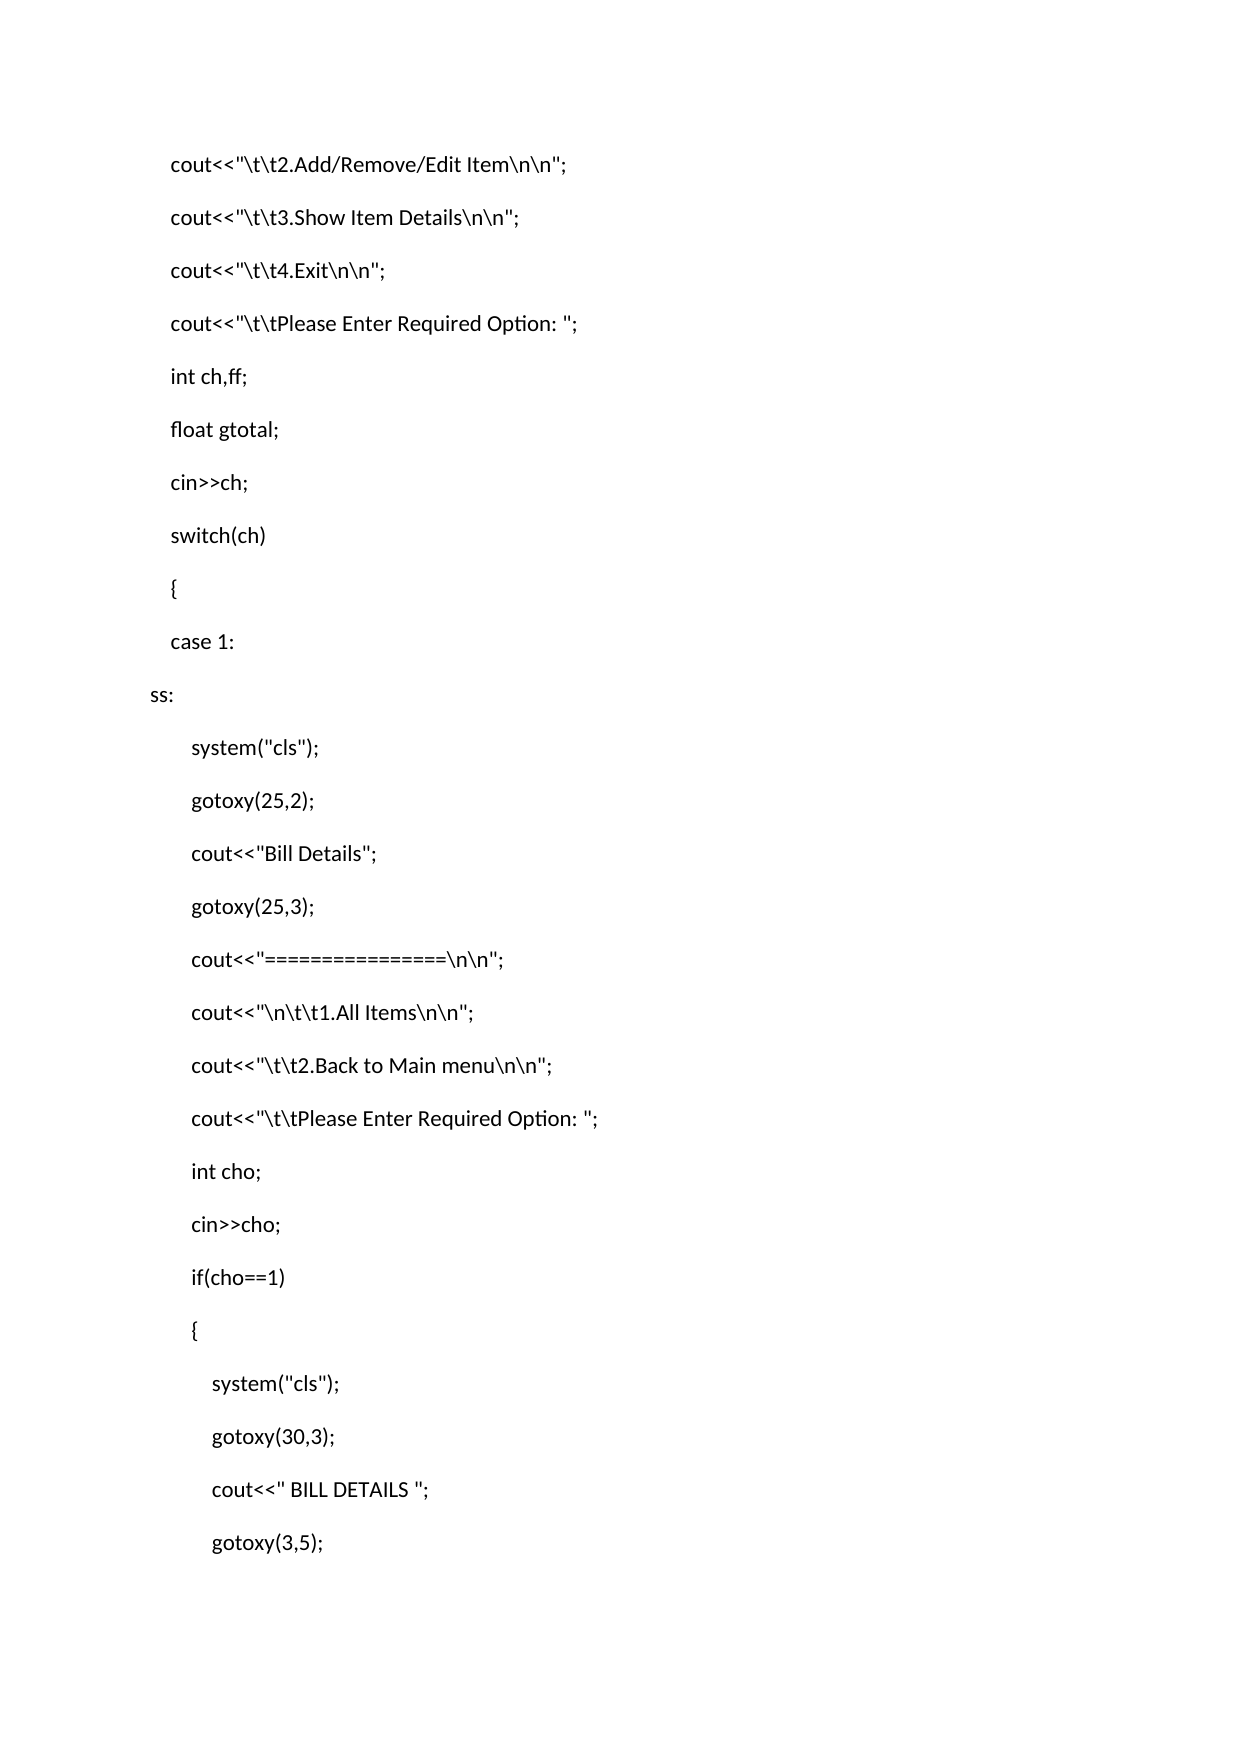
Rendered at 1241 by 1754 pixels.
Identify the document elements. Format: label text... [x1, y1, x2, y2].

text { [150, 574, 1090, 602]
text gotoxy(25,3); [150, 892, 1090, 920]
text gotoxy(25,2); [150, 786, 1090, 814]
text if(cho==1) [150, 1263, 1090, 1291]
text int ch,ff; [150, 362, 1090, 390]
text cin>>ch; [150, 468, 1090, 496]
text system("cls"); [150, 733, 1090, 761]
text cout<<"\t\t3.Show Item Details\n\n"; [150, 203, 1090, 231]
text cin>>cho; [150, 1210, 1090, 1238]
text case 1: [150, 627, 1090, 655]
text cout<<"\t\t2.Back to Main menu\n\n"; [150, 1051, 1090, 1079]
text cout<<"Bill Details"; [150, 839, 1090, 867]
text gotoxy(30,3); [150, 1422, 1090, 1451]
text gotoxy(3,5); [150, 1528, 1090, 1557]
text switch(ch) [150, 521, 1090, 549]
text cout<<"\t\tPlease Enter Required Option: "; [150, 309, 1090, 337]
text cout<<"\t\t4.Exit\n\n"; [150, 256, 1090, 284]
text int cho; [150, 1157, 1090, 1185]
text system("cls"); [150, 1369, 1090, 1397]
text cout<<"================\n\n"; [150, 945, 1090, 973]
text cout<<" BILL DETAILS "; [150, 1476, 1090, 1503]
text cout<<"\t\tPlease Enter Required Option: "; [150, 1104, 1090, 1132]
text cout<<"\n\t\t1.All Items\n\n"; [150, 998, 1090, 1026]
text { [150, 1316, 1090, 1344]
text float gtotal; [150, 415, 1090, 443]
text cout<<"\t\t2.Add/Remove/Edit Item\n\n"; [150, 150, 1090, 178]
text ss: [150, 680, 1090, 708]
